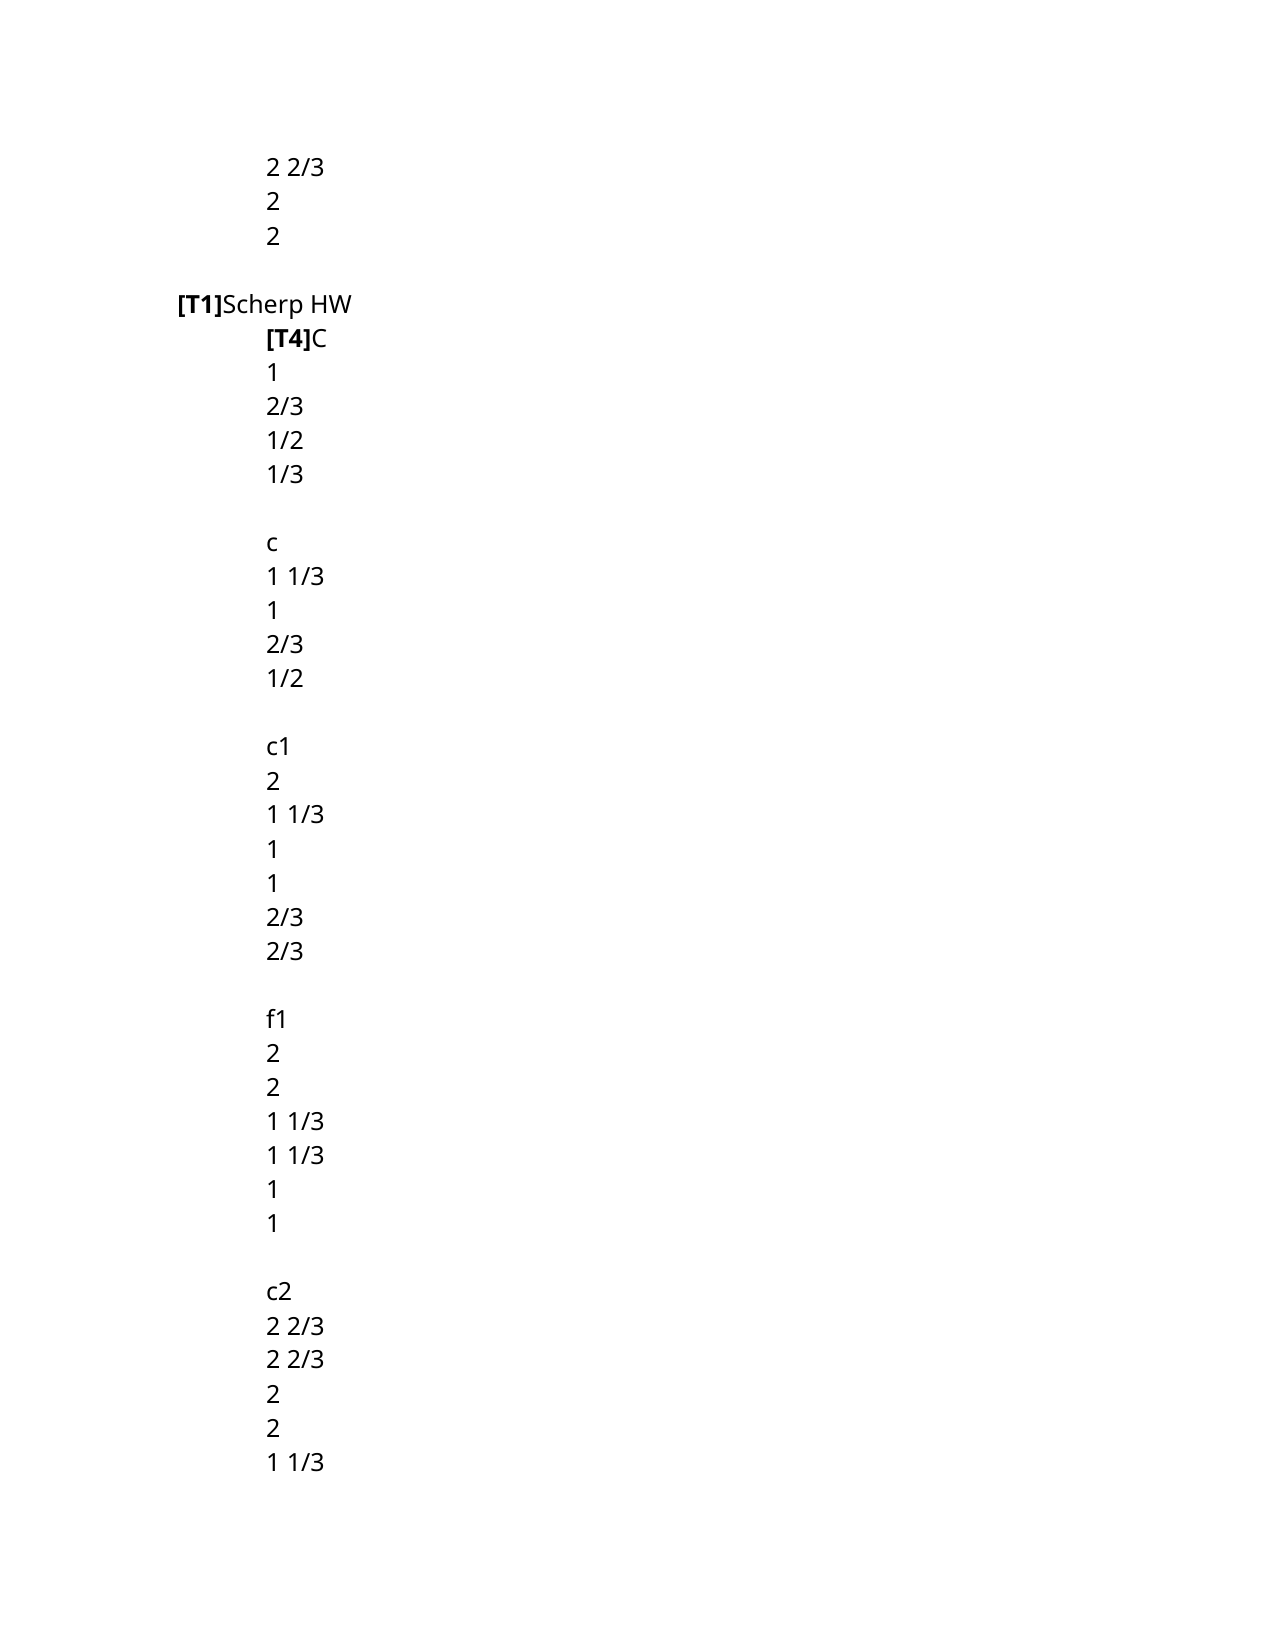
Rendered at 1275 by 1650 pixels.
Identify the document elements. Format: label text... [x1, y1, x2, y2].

text c1 [266, 729, 1098, 763]
text f1 [266, 1002, 1098, 1036]
text 1/2 [266, 422, 1098, 457]
text 1 [266, 1172, 1098, 1206]
text 1/2 [266, 661, 1098, 695]
text 2/3 [266, 899, 1098, 933]
text [T4]C [266, 320, 1098, 354]
text 1 1/3 [266, 1138, 1098, 1172]
text 2/3 [266, 627, 1098, 661]
text 1 1/3 [266, 1104, 1098, 1138]
text c [266, 525, 1098, 559]
text 2 [266, 763, 1098, 797]
text 2 [266, 1070, 1098, 1104]
text [T1]Scherp HW [177, 286, 1098, 320]
text 1 [266, 865, 1098, 899]
text 1 1/3 [266, 797, 1098, 831]
text 2 [266, 184, 1098, 218]
text 2/3 [266, 388, 1098, 422]
text c2 [266, 1274, 1098, 1308]
text 1 [266, 354, 1098, 388]
text 2 2/3 [266, 1342, 1098, 1376]
text 1 [266, 593, 1098, 627]
text 2 [266, 218, 1098, 252]
text 1/3 [266, 457, 1098, 491]
text 1 1/3 [266, 1444, 1098, 1478]
text 2/3 [266, 933, 1098, 967]
text 1 [266, 831, 1098, 865]
text 2 [266, 1036, 1098, 1070]
text 2 [266, 1410, 1098, 1444]
text 2 2/3 [266, 150, 1098, 184]
text 2 2/3 [266, 1308, 1098, 1342]
text 1 1/3 [266, 559, 1098, 593]
text 1 [266, 1206, 1098, 1240]
text 2 [266, 1376, 1098, 1410]
